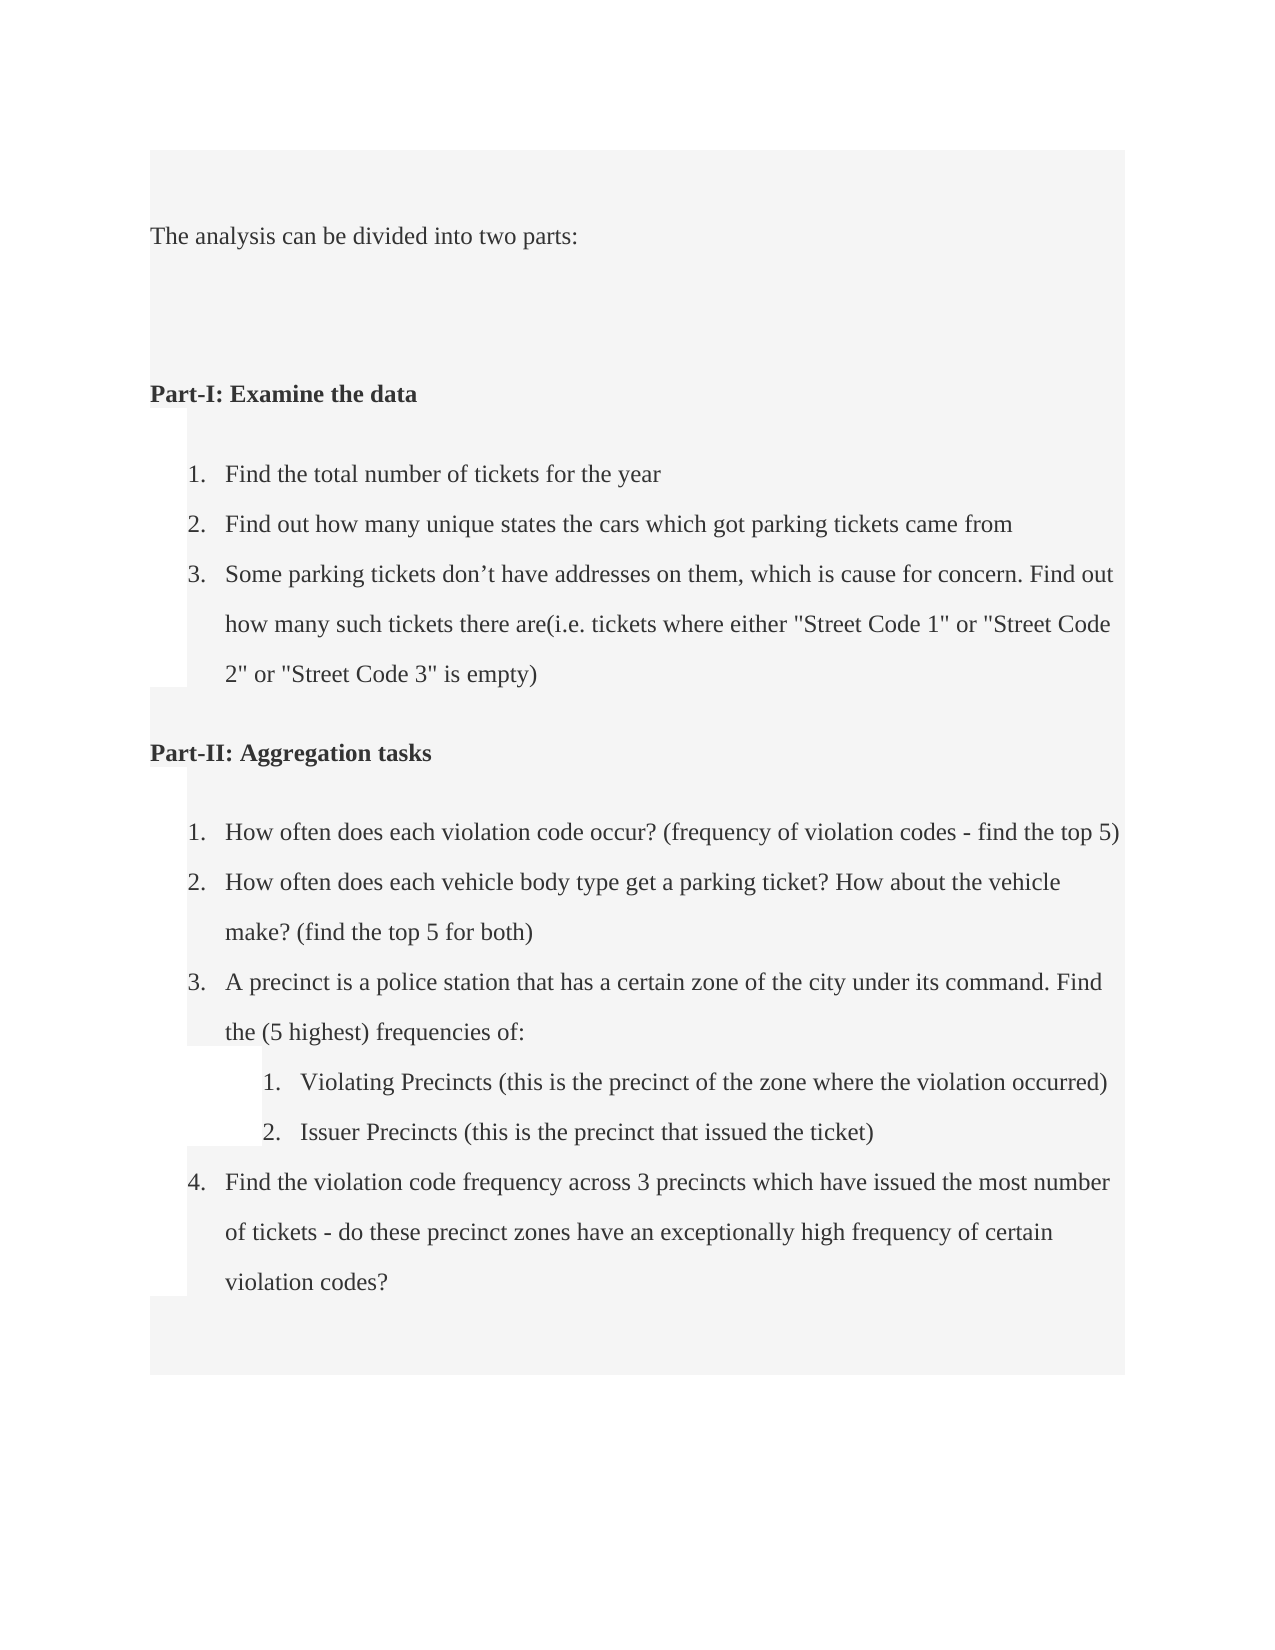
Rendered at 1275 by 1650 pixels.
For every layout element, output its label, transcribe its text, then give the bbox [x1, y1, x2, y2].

list A precinct is a police station that has a certain zone of the city under its command. Find the (5 highest) frequencies of: [187, 946, 1125, 1046]
list Find the violation code frequency across 3 precincts which have issued the most number of tickets - do these precinct zones have an exceptionally high frequency of certain violation codes? [187, 1146, 1125, 1296]
list Some parking tickets don’t have addresses on them, which is cause for concern. Find out how many such tickets there are(i.e. tickets where either "Street Code 1" or "Street Code 2" or "Street Code 3" is empty) [187, 537, 1125, 687]
list How often does each vehicle body type get a parking ticket? How about the vehicle make? (find the top 5 for both) [187, 846, 1125, 946]
list Violating Precincts (this is the precinct of the zone where the violation occurred) [262, 1046, 1125, 1096]
text Part-I: Examine the data [150, 358, 1125, 408]
list Find out how many unique states the cars which got parking tickets came from [187, 487, 1125, 537]
list Find the total number of tickets for the year [187, 437, 1125, 487]
list How often does each violation code occur? (frequency of violation codes - find the top 5) [187, 796, 1125, 846]
list Issuer Precincts (this is the precinct that issued the ticket) [262, 1096, 1125, 1146]
text The analysis can be divided into two parts: [150, 150, 1125, 250]
text Part-II: Aggregation tasks [150, 717, 1125, 767]
